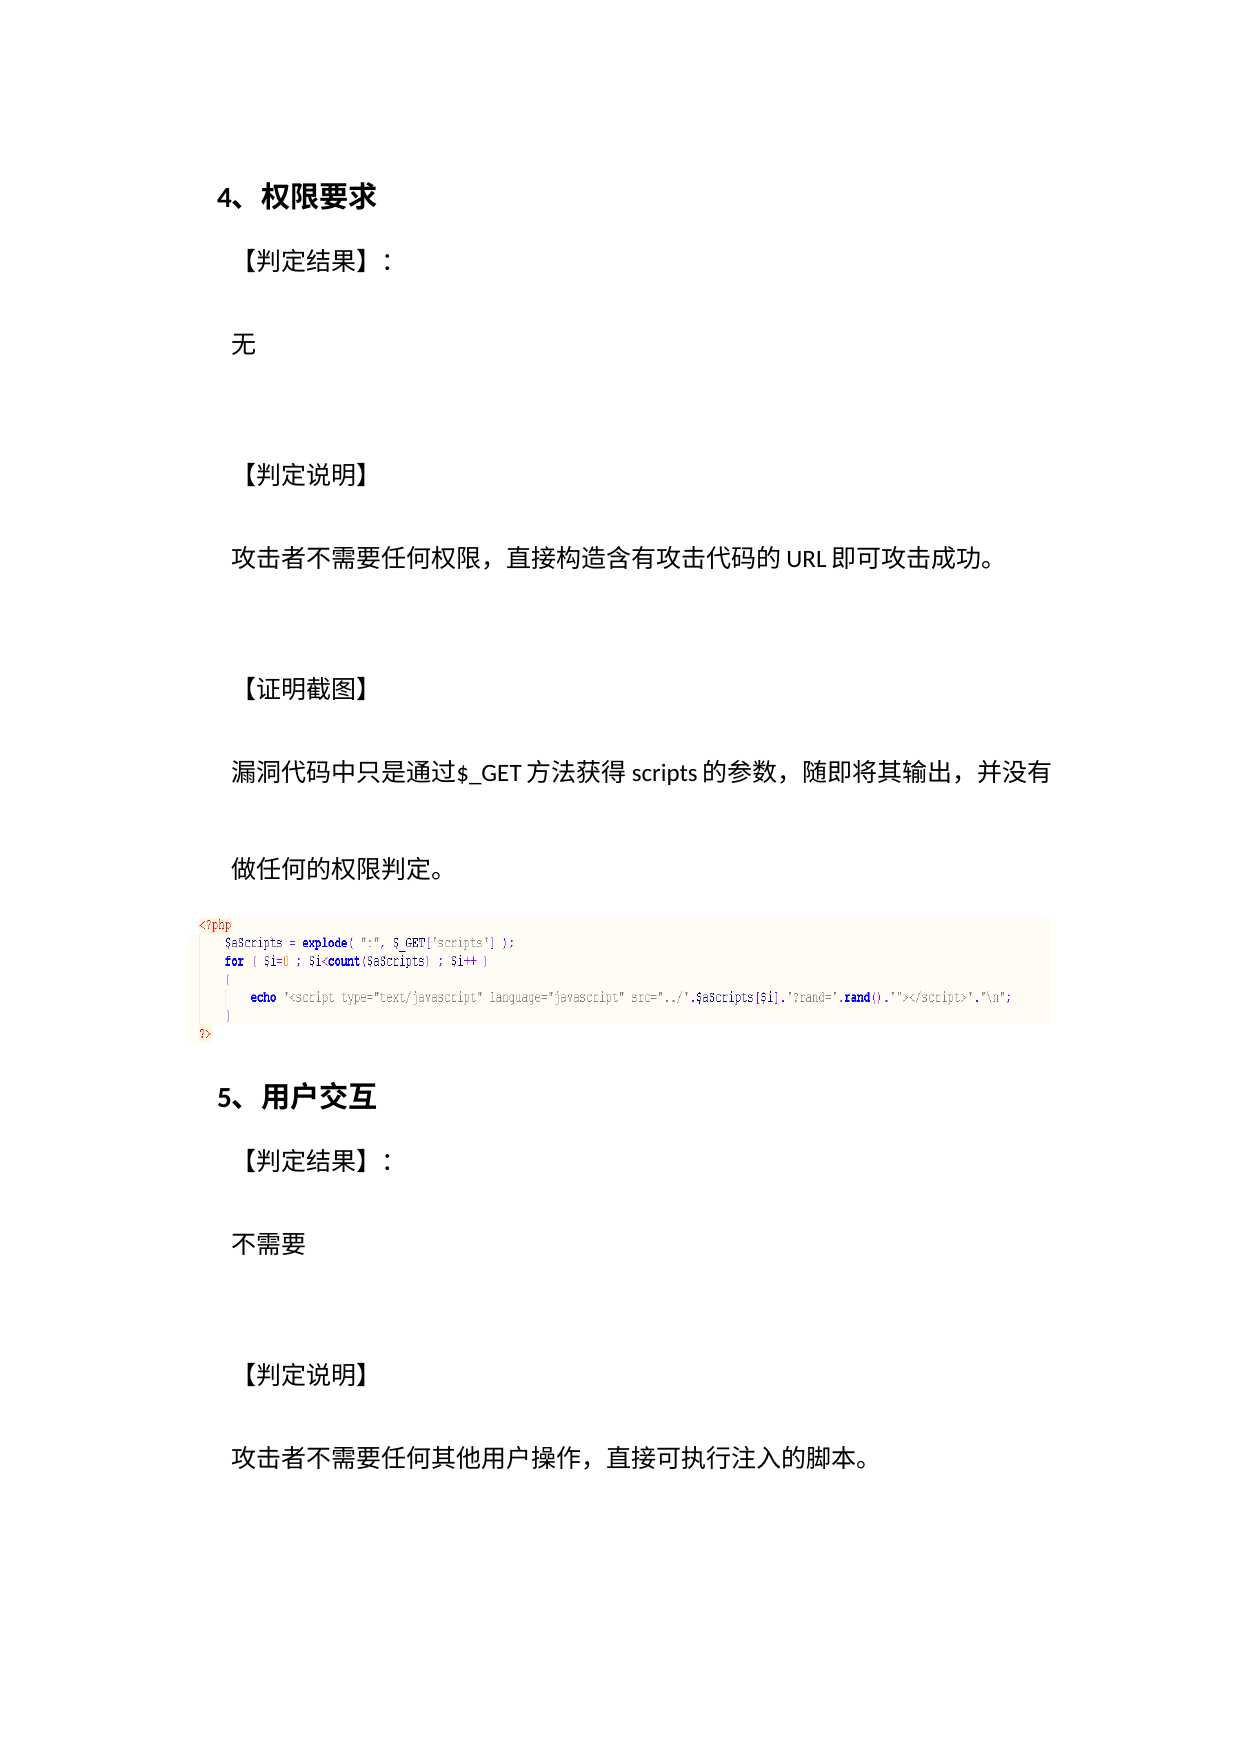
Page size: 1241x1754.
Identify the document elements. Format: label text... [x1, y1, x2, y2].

text 攻击者不需要任何其他用户操作，直接可执行注入的脚本。 [187, 1424, 1053, 1489]
list 不需要 [231, 1210, 1053, 1275]
list 【判定说明】 [231, 1341, 1053, 1406]
list 【判定结果】： [231, 1127, 1053, 1192]
list 【证明截图】 [231, 655, 1053, 720]
list 无 [231, 310, 1053, 375]
list 漏洞代码中只是通过$_GET方法获得scripts的参数，随即将其输出，并没有做任何的权限判定。 [231, 738, 1053, 901]
text 攻击者不需要任何权限，直接构造含有攻击代码的URL即可攻击成功。 [187, 524, 1053, 589]
list 【判定说明】 [231, 441, 1053, 506]
picture [187, 918, 1053, 1043]
list 【判定结果】： [231, 227, 1053, 292]
text 4、权限要求 [187, 162, 1053, 227]
text 5、用户交互 [187, 1062, 1053, 1127]
